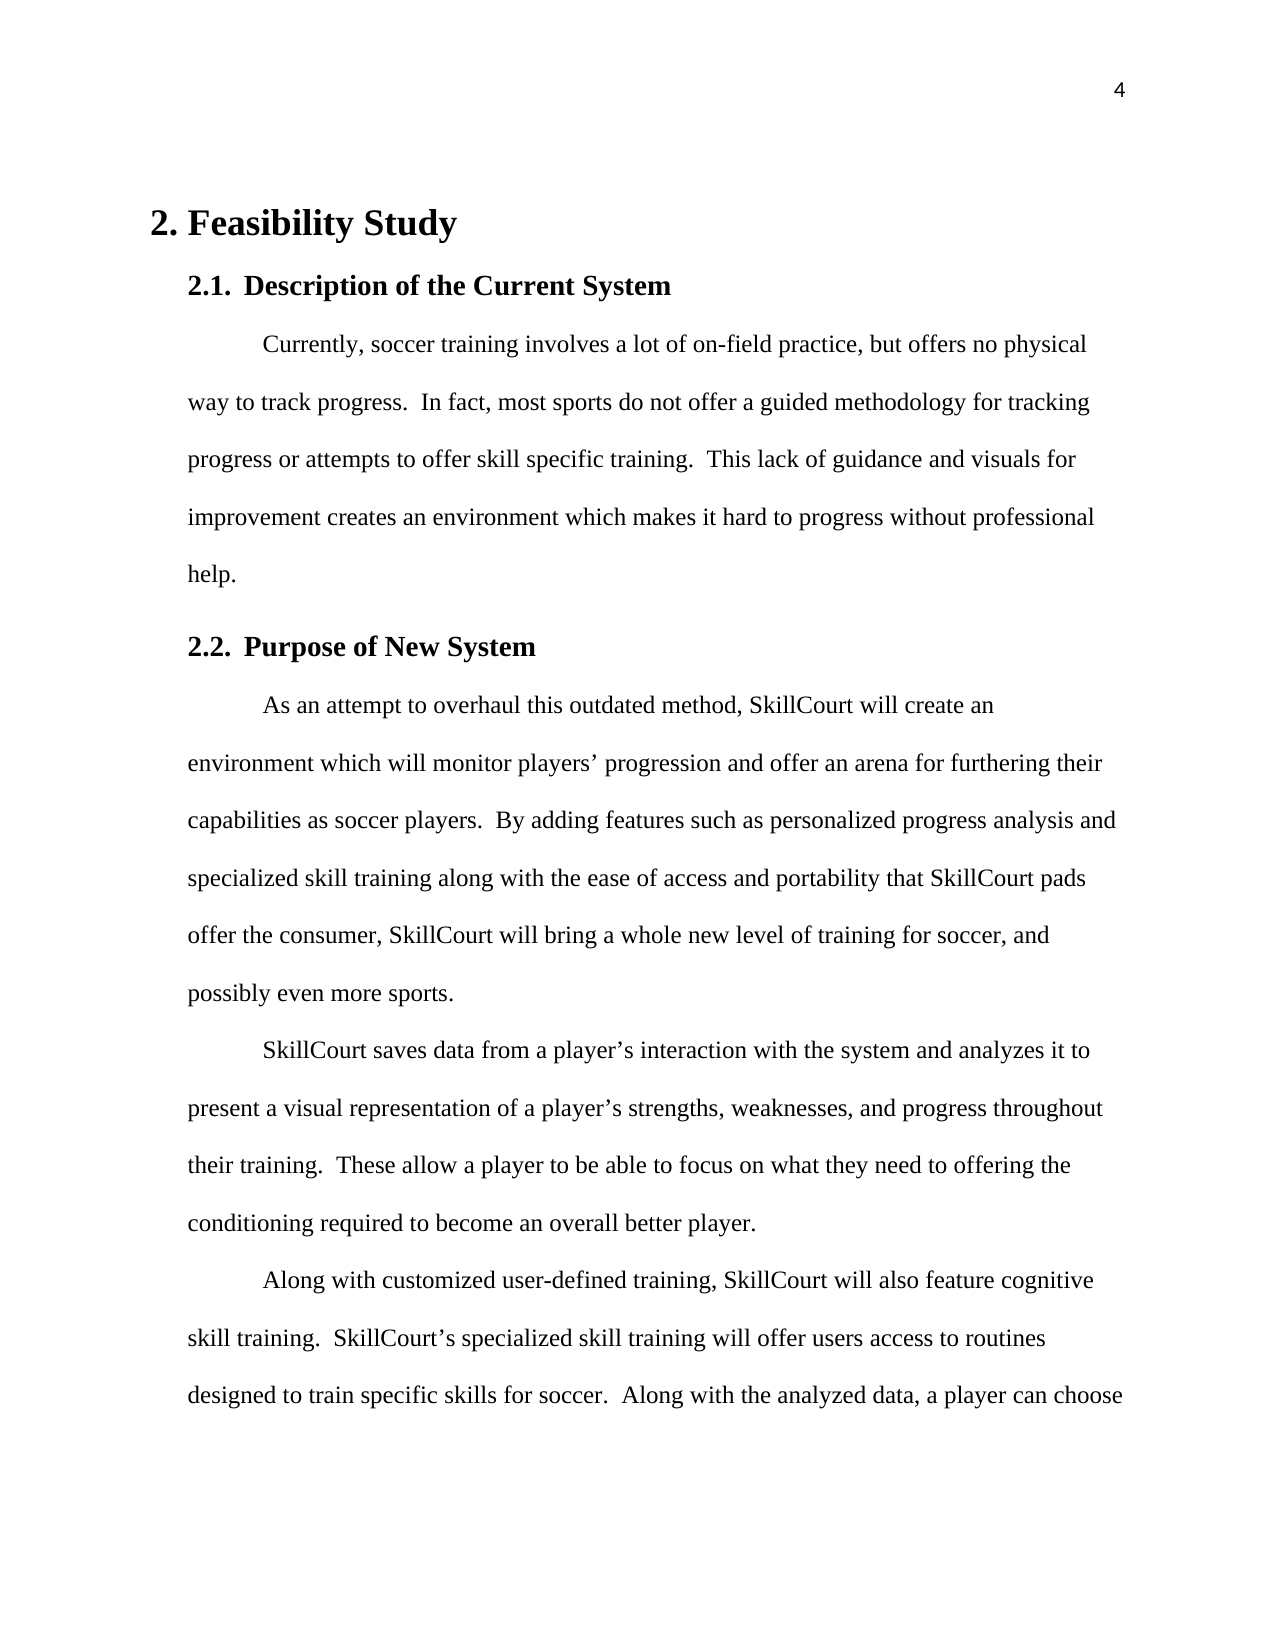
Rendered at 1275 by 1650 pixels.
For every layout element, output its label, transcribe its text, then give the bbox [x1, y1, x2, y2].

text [187, 1265, 1125, 1409]
text As an attempt to overhaul this outdated method, SkillCourt will create an environment which will monitor players’ progression and offer an arena for furthering their capabilities as soccer players. By adding features such as personalized progress analysis and specialized skill training along with the ease of access and portability that SkillCourt pads offer the consumer, SkillCourt will bring a whole new level of training for soccer, and possibly even more sports. [187, 690, 1125, 1007]
subtitle 2.1. Description of the Current System [187, 268, 1125, 302]
text SkillCourt saves data from a player’s interaction with the system and analyzes it to present a visual representation of a player’s strengths, weaknesses, and progress throughout their training. These allow a player to be able to focus on what they need to offering the conditioning required to become an overall better player. [187, 1035, 1125, 1237]
subtitle 2.2. Purpose of New System [187, 629, 1125, 663]
subtitle Feasibility Study [150, 200, 1125, 243]
text Currently, soccer training involves a lot of on-field practice, but offers no physical way to track progress. In fact, most sports do not offer a guided methodology for tracking progress or attempts to offer skill specific training. This lack of guidance and visuals for improvement creates an environment which makes it hard to progress without professional help. [187, 329, 1125, 588]
